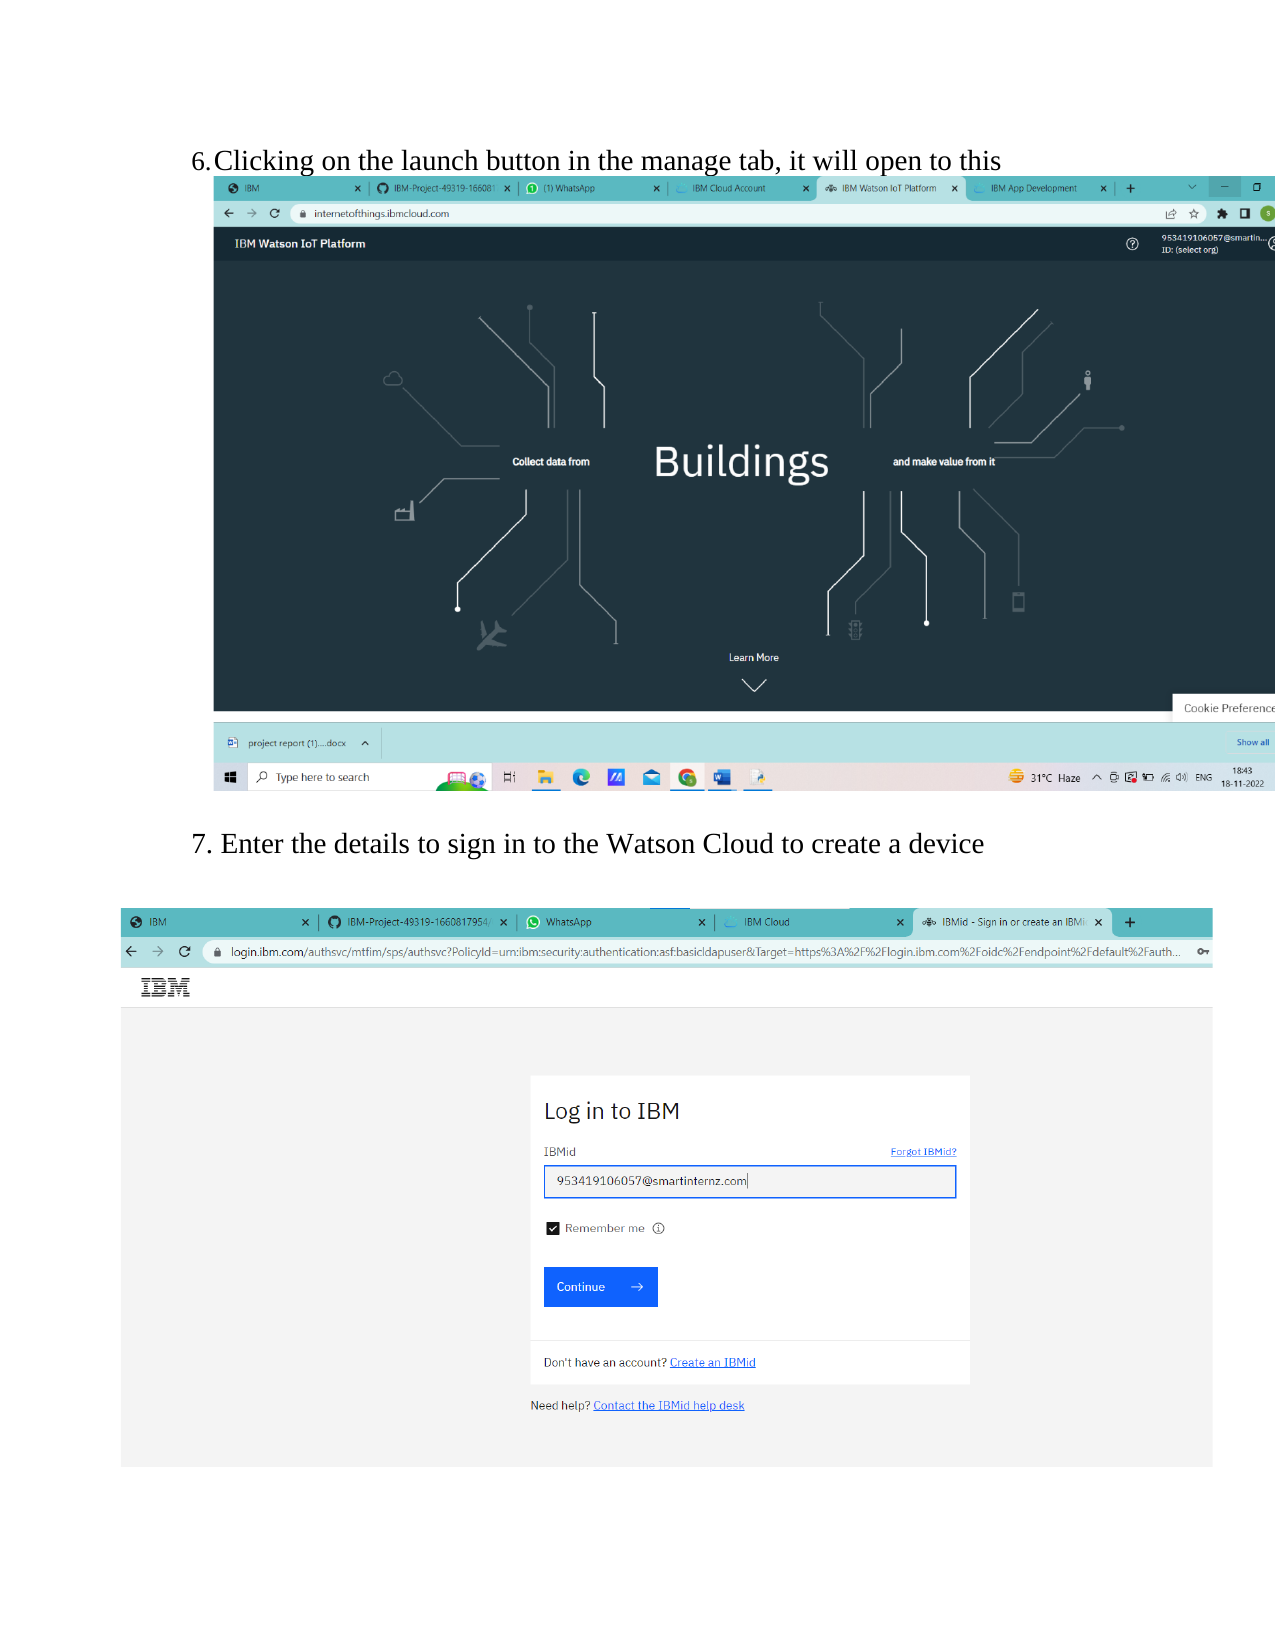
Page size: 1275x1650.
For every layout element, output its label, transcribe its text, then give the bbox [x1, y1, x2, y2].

list Enter the details to sign in to the Watson Cloud to create a device [191, 827, 1212, 860]
picture [120, 908, 1213, 1467]
picture [213, 176, 1275, 791]
